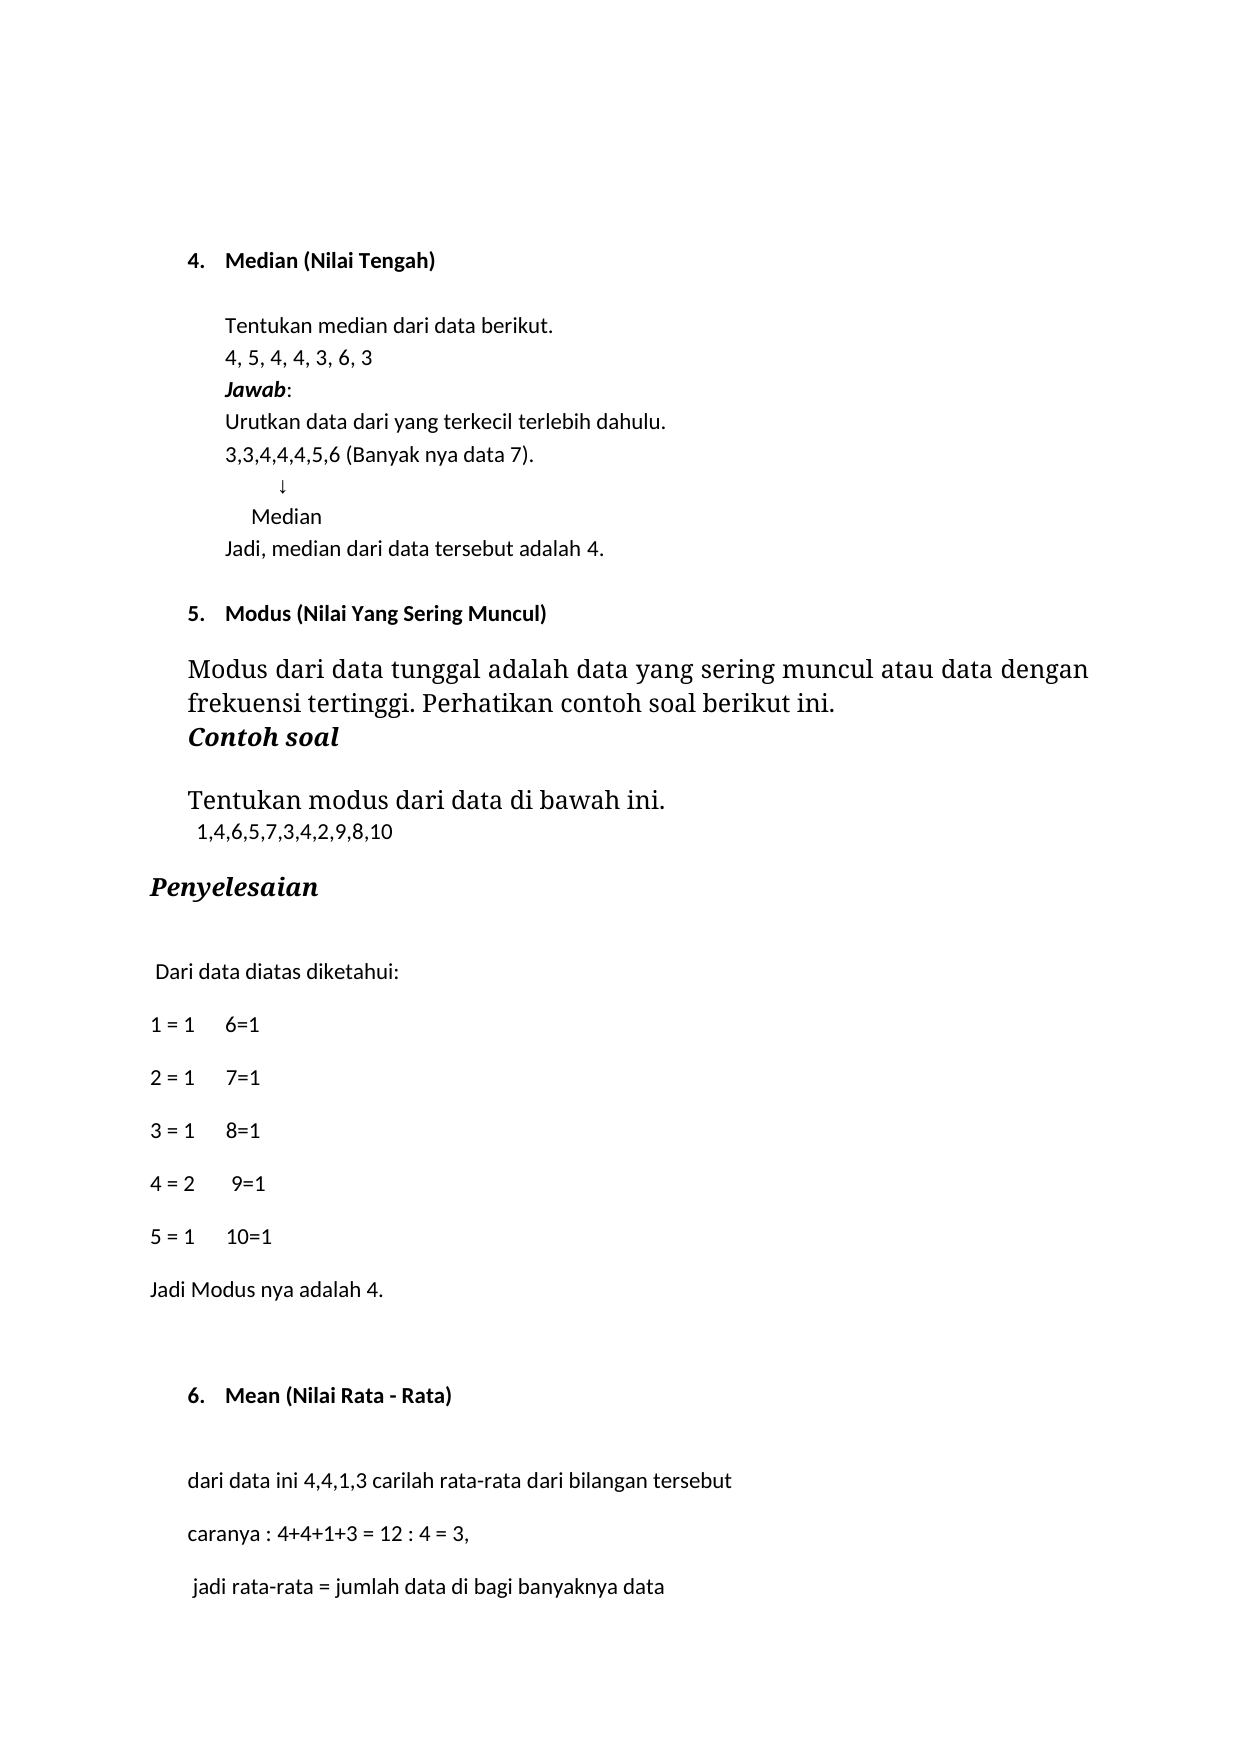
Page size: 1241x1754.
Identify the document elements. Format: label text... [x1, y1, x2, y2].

text 4 = 2 9=1 [150, 1169, 1090, 1197]
text 3 = 1 8=1 [150, 1116, 1090, 1144]
text 1,4,6,5,7,3,4,2,9,8,10 [150, 817, 1090, 845]
list Mean (Nilai Rata - Rata) [187, 1381, 1090, 1409]
list Median Jadi, median dari data tersebut adalah 4. [225, 502, 1090, 563]
list Modus (Nilai Yang Sering Muncul) [187, 599, 1090, 627]
text Jadi Modus nya adalah 4. [150, 1275, 1090, 1303]
text dari data ini 4,4,1,3 carilah rata-rata dari bilangan tersebut [187, 1434, 1090, 1494]
text Penyelesaian [150, 870, 1090, 904]
text 2 = 1 7=1 [150, 1063, 1090, 1091]
text Tentukan modus dari data di bawah ini. [187, 783, 1090, 817]
text Dari data diatas diketahui: [150, 957, 1090, 985]
list Jawab: Urutkan data dari yang terkecil terlebih dahulu. 3,3,4,4,4,5,6 (Banyak nya data 7). [225, 375, 1090, 468]
text 1 = 1 6=1 [150, 1010, 1090, 1038]
list Median (Nilai Tengah) [187, 247, 1090, 274]
text Modus dari data tunggal adalah data yang sering muncul atau data dengan frekuensi tertinggi. Perhatikan contoh soal berikut ini. [187, 652, 1090, 720]
list Tentukan median dari data berikut. 4, 5, 4, 4, 3, 6, 3 [225, 311, 1090, 371]
text caranya : 4+4+1+3 = 12 : 4 = 3, [187, 1519, 1090, 1547]
text jadi rata-rata = jumlah data di bagi banyaknya data [187, 1572, 1090, 1601]
text 5 = 1 10=1 [150, 1222, 1090, 1250]
text Contoh soal [187, 720, 1090, 754]
list ↓ [225, 472, 1090, 498]
